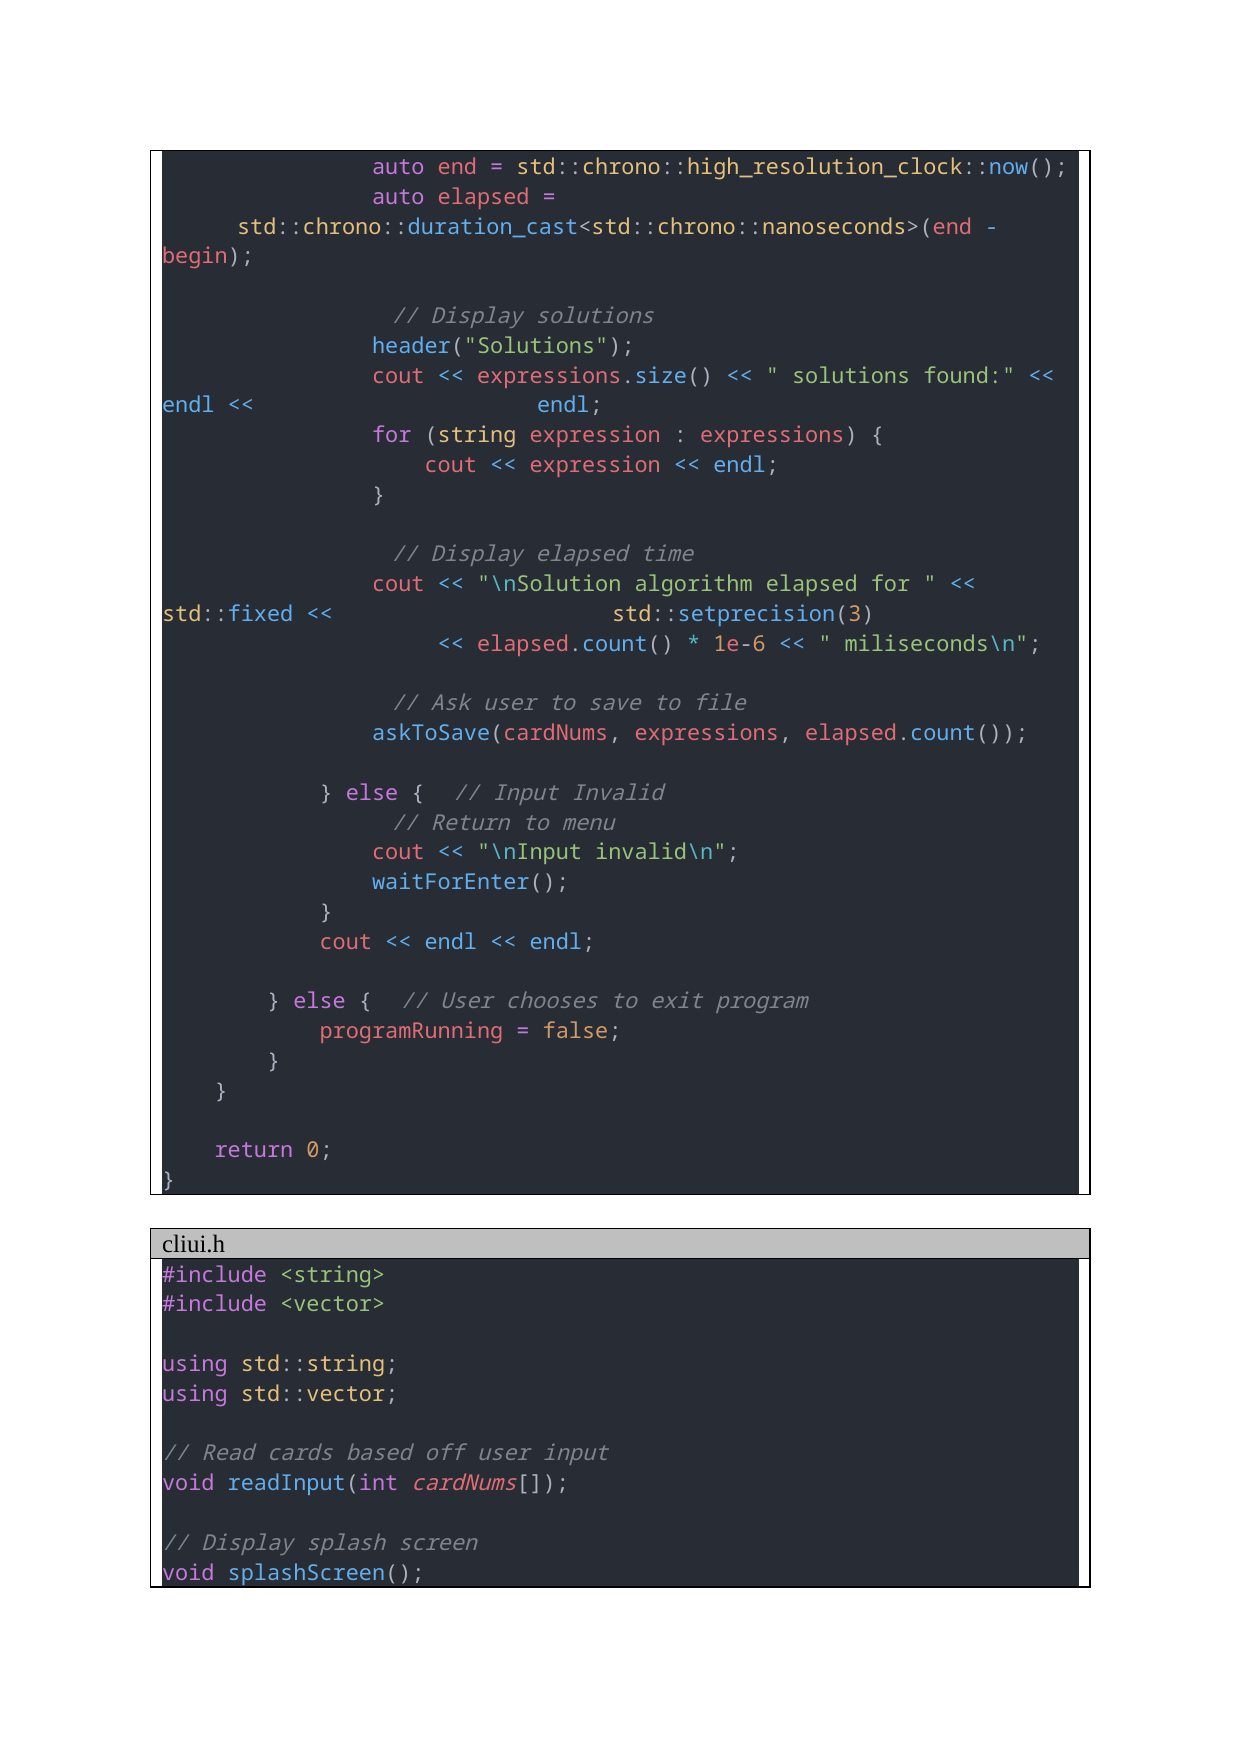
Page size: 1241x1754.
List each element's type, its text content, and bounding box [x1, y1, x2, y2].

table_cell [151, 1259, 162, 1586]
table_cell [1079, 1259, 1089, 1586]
table_header cliui.h [151, 1229, 1089, 1258]
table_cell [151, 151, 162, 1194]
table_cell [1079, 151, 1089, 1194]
